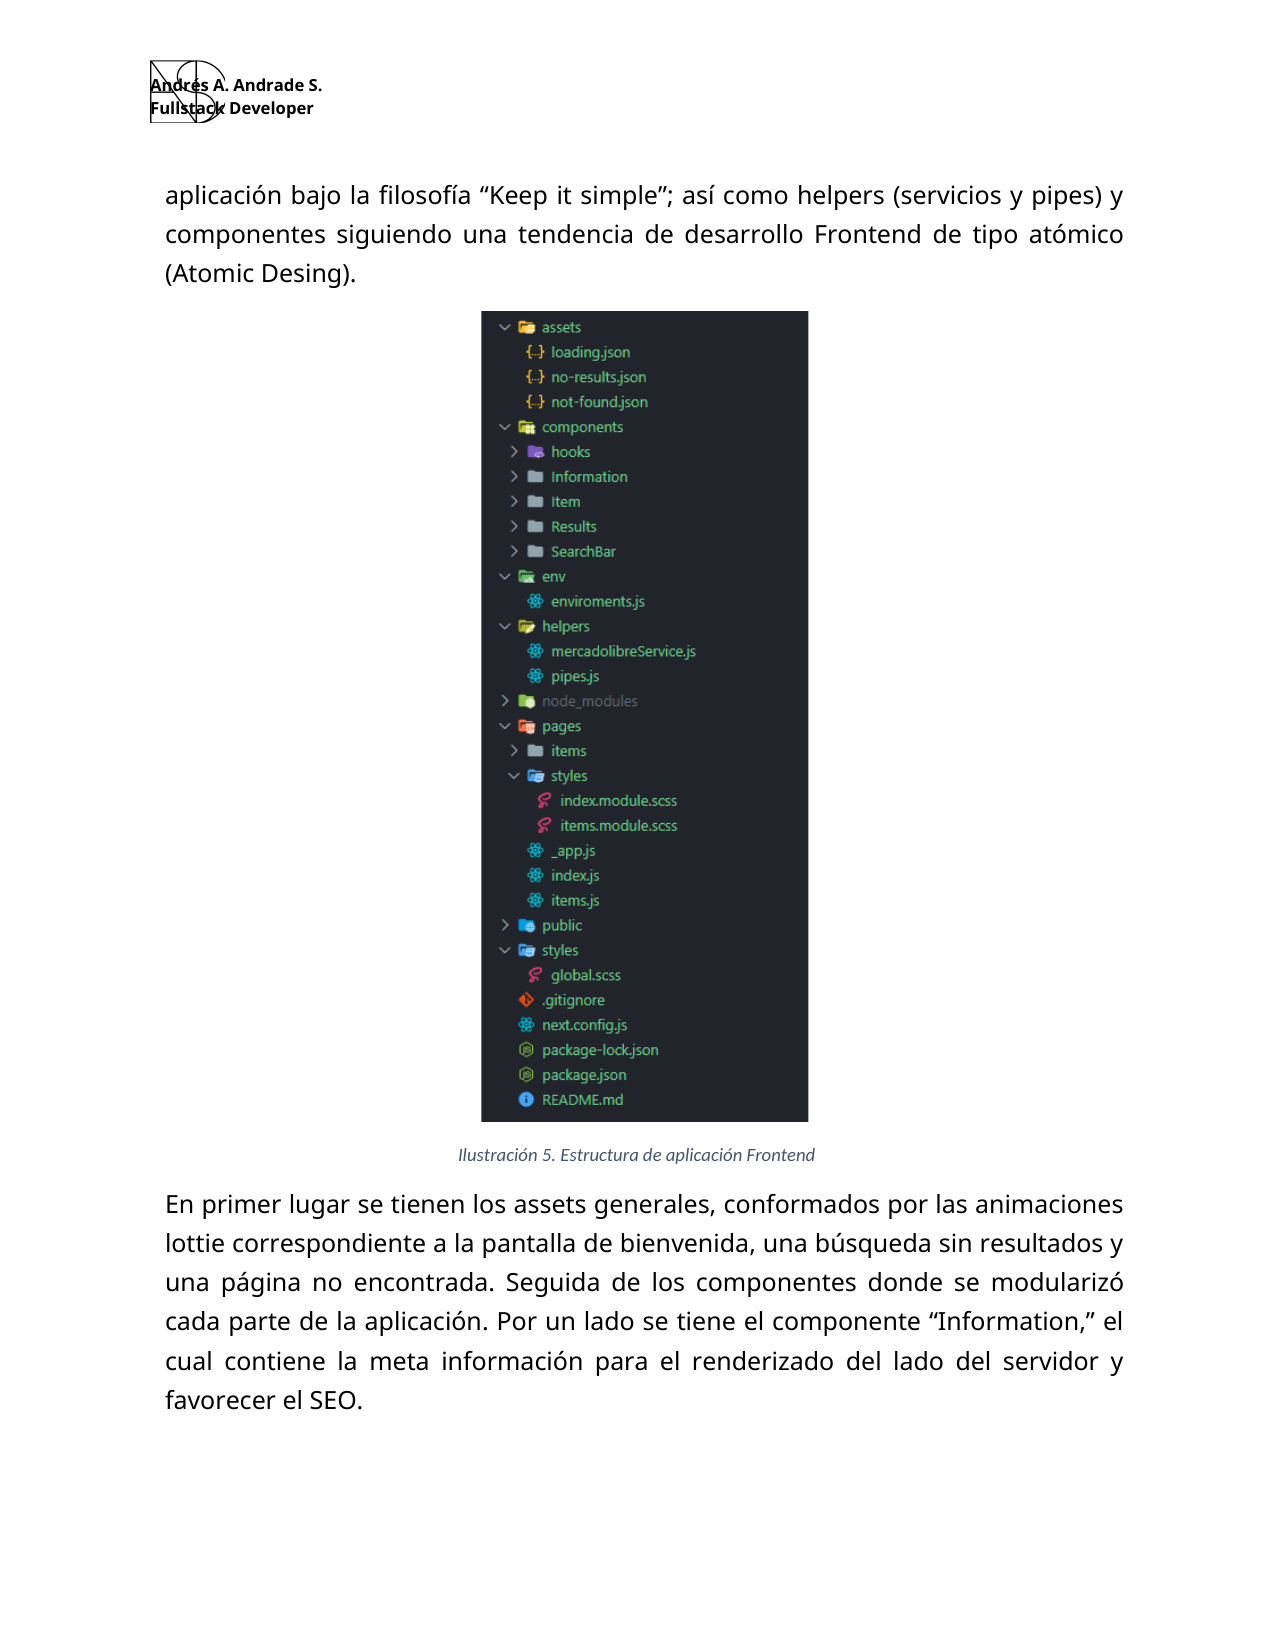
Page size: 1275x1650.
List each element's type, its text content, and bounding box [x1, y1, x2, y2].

picture [481, 311, 809, 1122]
